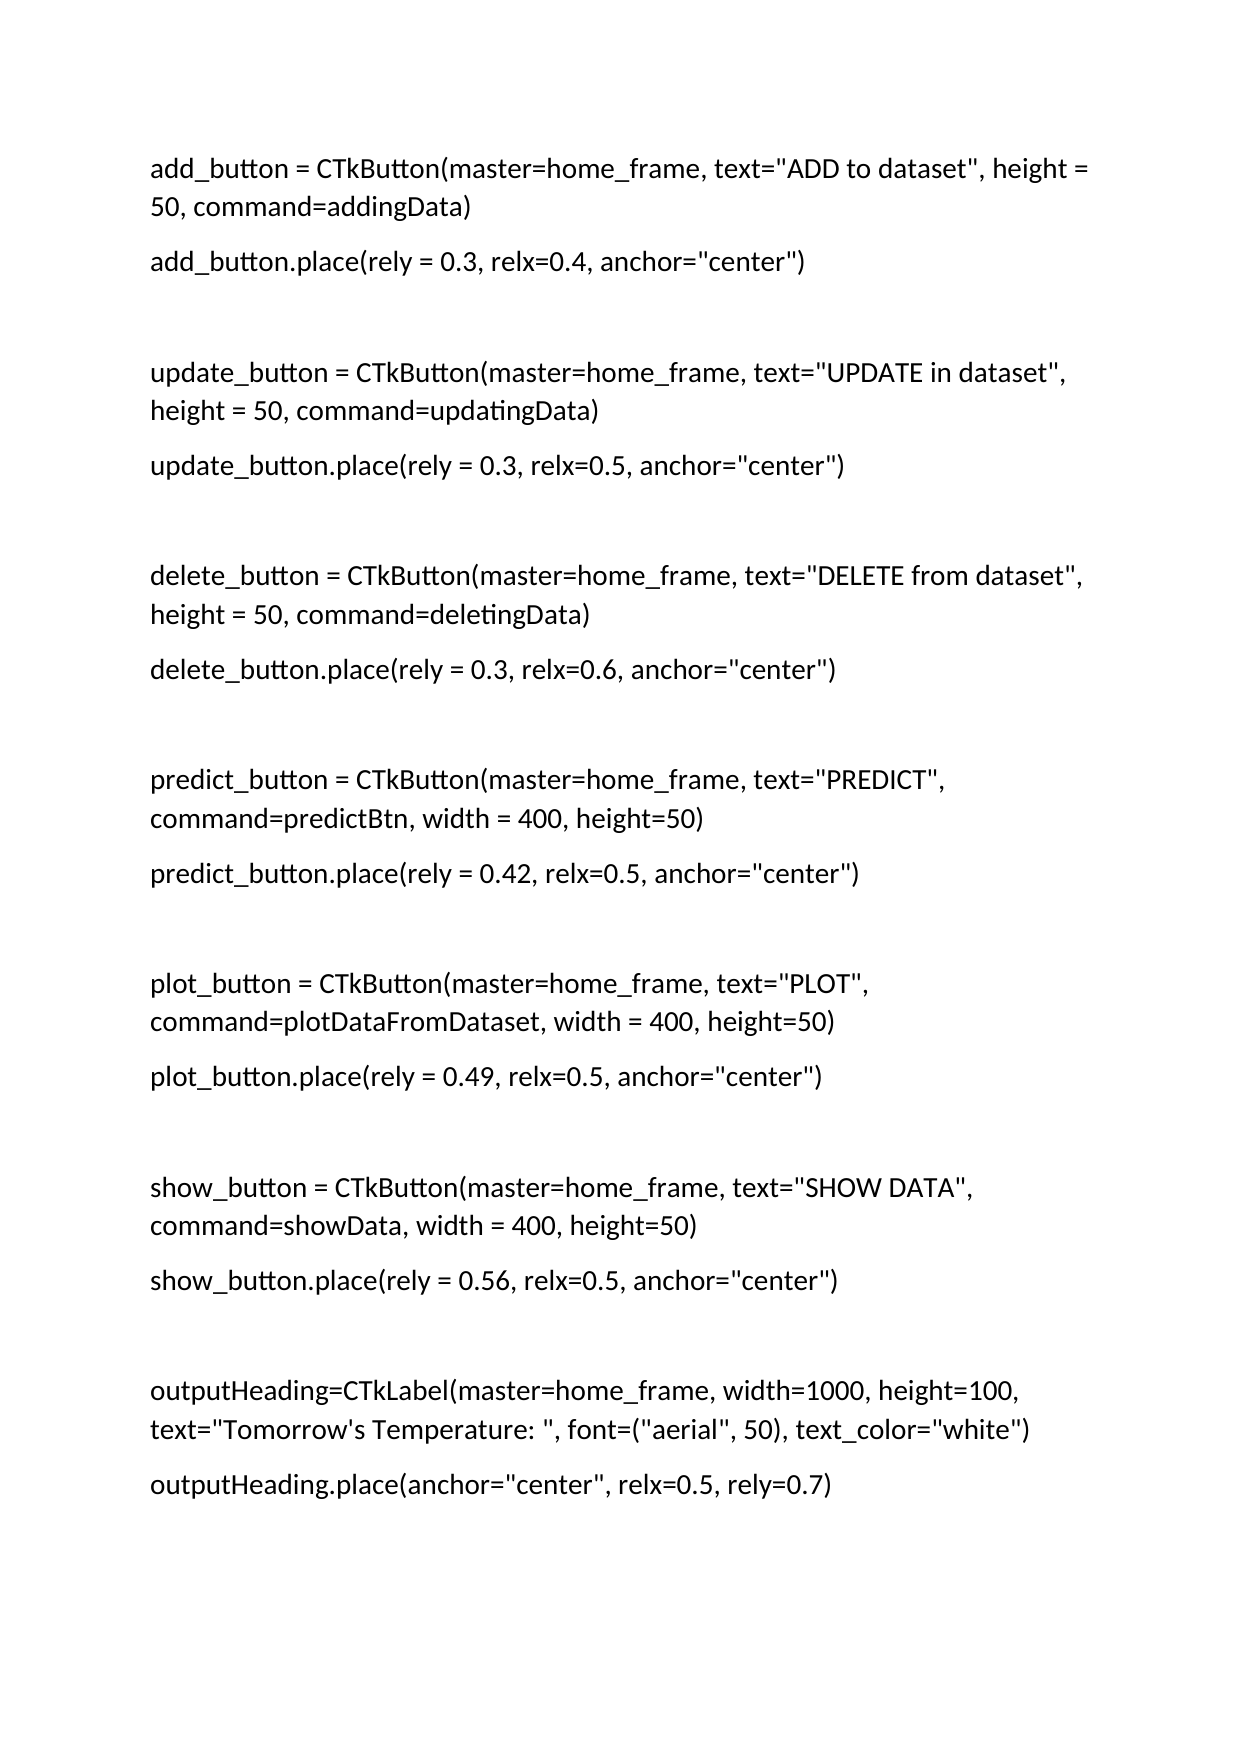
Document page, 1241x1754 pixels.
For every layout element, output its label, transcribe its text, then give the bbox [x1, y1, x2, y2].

text add_button.place(rely = 0.3, relx=0.4, anchor="center") [150, 243, 1090, 279]
text predict_button.place(rely = 0.42, relx=0.5, anchor="center") [150, 855, 1090, 890]
text plot_button = CTkButton(master=home_frame, text="PLOT", command=plotDataFromDataset, width = 400, height=50) [150, 965, 1090, 1039]
text outputHeading.place(anchor="center", relx=0.5, rely=0.7) [150, 1466, 1090, 1502]
text predict_button = CTkButton(master=home_frame, text="PREDICT", command=predictBtn, width = 400, height=50) [150, 761, 1090, 835]
text update_button = CTkButton(master=home_frame, text="UPDATE in dataset", height = 50, command=updatingData) [150, 354, 1090, 428]
text add_button = CTkButton(master=home_frame, text="ADD to dataset", height = 50, command=addingData) [150, 150, 1090, 224]
text show_button.place(rely = 0.56, relx=0.5, anchor="center") [150, 1262, 1090, 1298]
text plot_button.place(rely = 0.49, relx=0.5, anchor="center") [150, 1058, 1090, 1094]
text update_button.place(rely = 0.3, relx=0.5, anchor="center") [150, 447, 1090, 483]
text outputHeading=CTkLabel(master=home_frame, width=1000, height=100, text="Tomorrow's Temperature: ", font=("aerial", 50), text_color="white") [150, 1372, 1090, 1447]
text show_button = CTkButton(master=home_frame, text="SHOW DATA", command=showData, width = 400, height=50) [150, 1169, 1090, 1243]
text delete_button = CTkButton(master=home_frame, text="DELETE from dataset", height = 50, command=deletingData) [150, 557, 1090, 632]
text delete_button.place(rely = 0.3, relx=0.6, anchor="center") [150, 651, 1090, 687]
